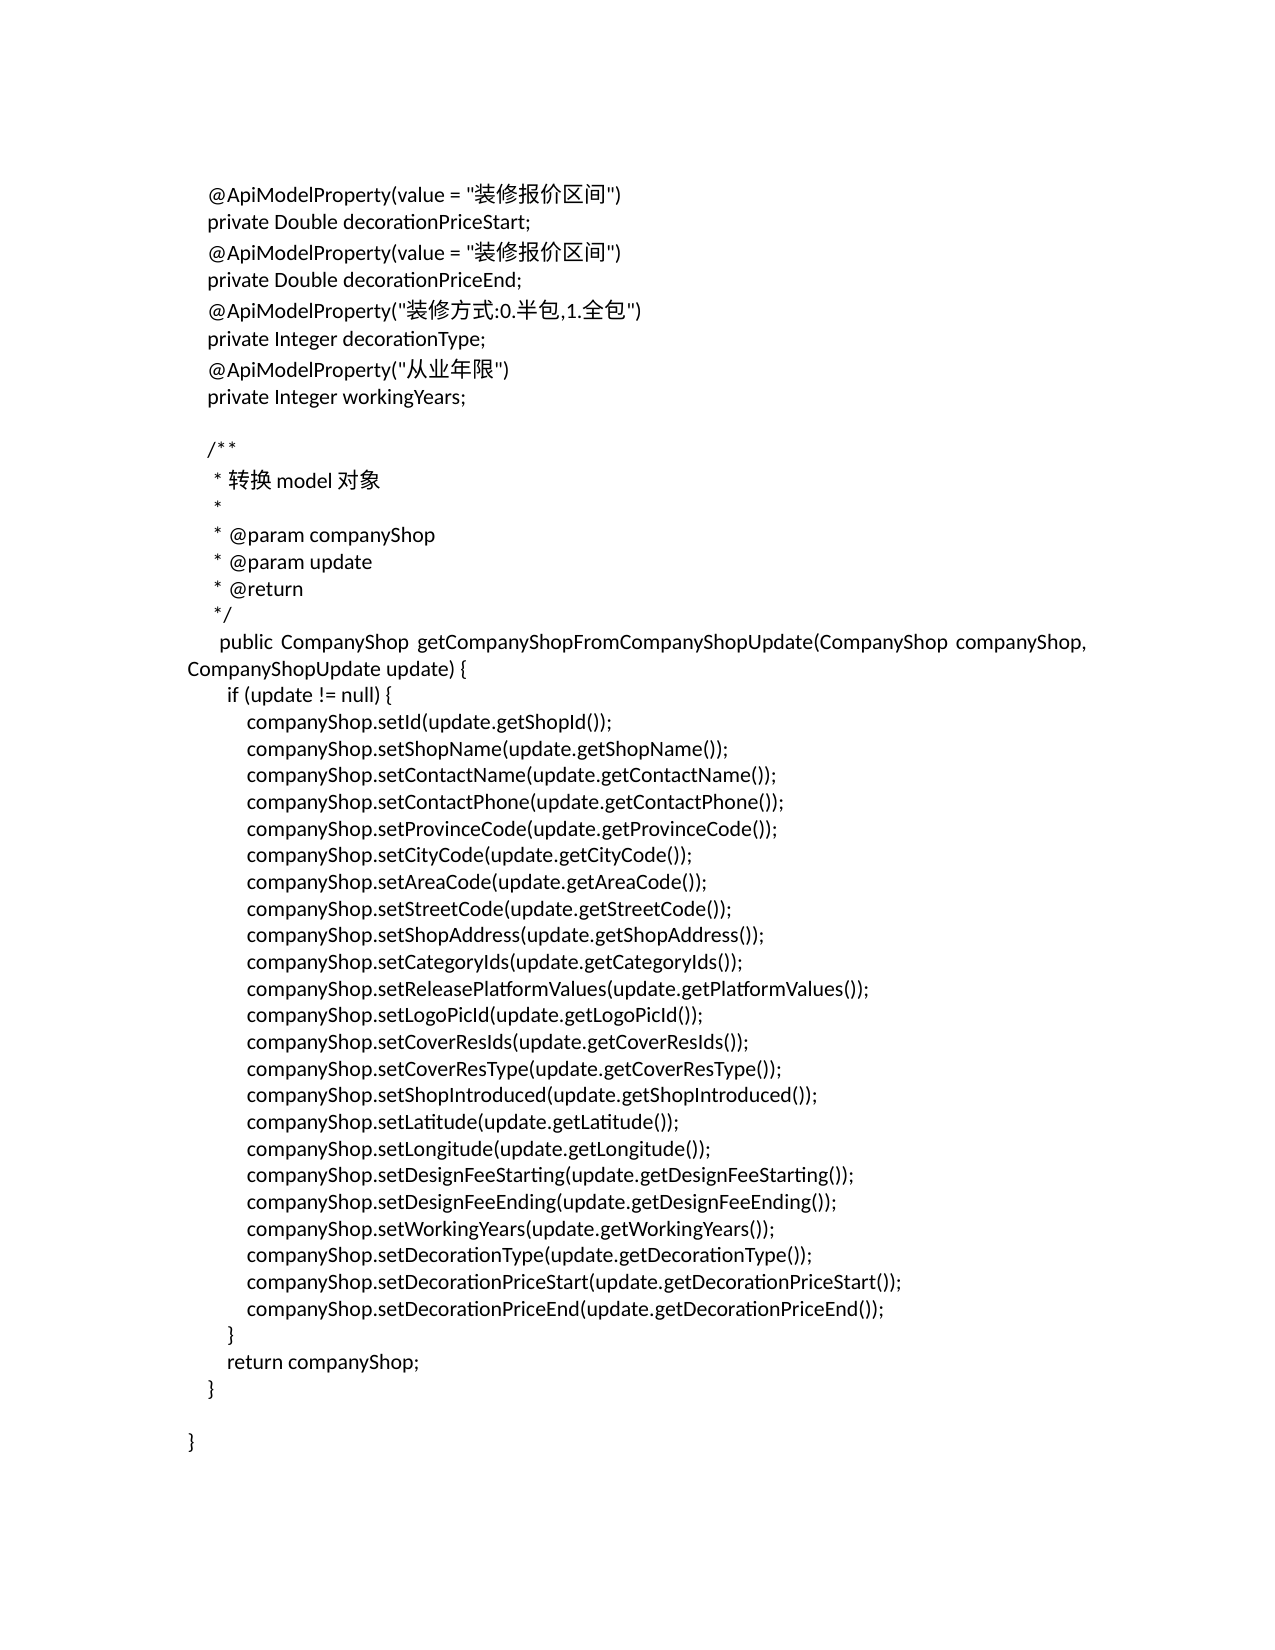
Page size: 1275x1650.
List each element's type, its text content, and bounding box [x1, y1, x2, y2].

text */ [187, 602, 1087, 628]
text * @param update [187, 548, 1087, 575]
text companyShop.setShopName(update.getShopName()); [187, 735, 1087, 762]
text companyShop.setDesignFeeStarting(update.getDesignFeeStarting()); [187, 1162, 1087, 1188]
text companyShop.setContactPhone(update.getContactPhone()); [187, 788, 1087, 815]
text @ApiModelProperty("从业年限") [187, 352, 1087, 383]
text companyShop.setProvinceCode(update.getProvinceCode()); [187, 815, 1087, 842]
text } [187, 1428, 1087, 1455]
text companyShop.setCoverResIds(update.getCoverResIds()); [187, 1028, 1087, 1055]
text * [187, 495, 1087, 522]
text companyShop.setShopIntroduced(update.getShopIntroduced()); [187, 1082, 1087, 1108]
text companyShop.setDecorationPriceStart(update.getDecorationPriceStart()); [187, 1268, 1087, 1295]
text @ApiModelProperty(value = "装修报价区间") [187, 177, 1087, 208]
text companyShop.setLatitude(update.getLatitude()); [187, 1108, 1087, 1135]
text companyShop.setLogoPicId(update.getLogoPicId()); [187, 1002, 1087, 1028]
text /** [187, 437, 1087, 463]
text * @param companyShop [187, 522, 1087, 548]
text private Integer decorationType; [187, 325, 1087, 352]
text companyShop.setStreetCode(update.getStreetCode()); [187, 895, 1087, 922]
text private Double decorationPriceStart; [187, 208, 1087, 235]
text return companyShop; [187, 1348, 1087, 1375]
text companyShop.setCoverResType(update.getCoverResType()); [187, 1055, 1087, 1082]
text companyShop.setContactName(update.getContactName()); [187, 762, 1087, 788]
text private Double decorationPriceEnd; [187, 267, 1087, 293]
text companyShop.setDesignFeeEnding(update.getDesignFeeEnding()); [187, 1188, 1087, 1215]
text companyShop.setAreaCode(update.getAreaCode()); [187, 868, 1087, 895]
text companyShop.setDecorationType(update.getDecorationType()); [187, 1242, 1087, 1268]
text private Integer workingYears; [187, 383, 1087, 410]
text companyShop.setCategoryIds(update.getCategoryIds()); [187, 948, 1087, 975]
text @ApiModelProperty("装修方式:0.半包,1.全包") [187, 293, 1087, 325]
text * 转换model对象 [187, 463, 1087, 495]
text companyShop.setShopAddress(update.getShopAddress()); [187, 922, 1087, 948]
text public CompanyShop getCompanyShopFromCompanyShopUpdate(CompanyShop companyShop, CompanyShopUpdate update) { [187, 628, 1087, 682]
text } [187, 1322, 1087, 1348]
text @ApiModelProperty(value = "装修报价区间") [187, 235, 1087, 267]
text } [187, 1375, 1087, 1402]
text * @return [187, 575, 1087, 602]
text if (update != null) { [187, 682, 1087, 708]
text companyShop.setLongitude(update.getLongitude()); [187, 1135, 1087, 1162]
text companyShop.setWorkingYears(update.getWorkingYears()); [187, 1215, 1087, 1242]
text companyShop.setId(update.getShopId()); [187, 708, 1087, 735]
text companyShop.setReleasePlatformValues(update.getPlatformValues()); [187, 975, 1087, 1002]
text companyShop.setDecorationPriceEnd(update.getDecorationPriceEnd()); [187, 1295, 1087, 1322]
text companyShop.setCityCode(update.getCityCode()); [187, 842, 1087, 868]
